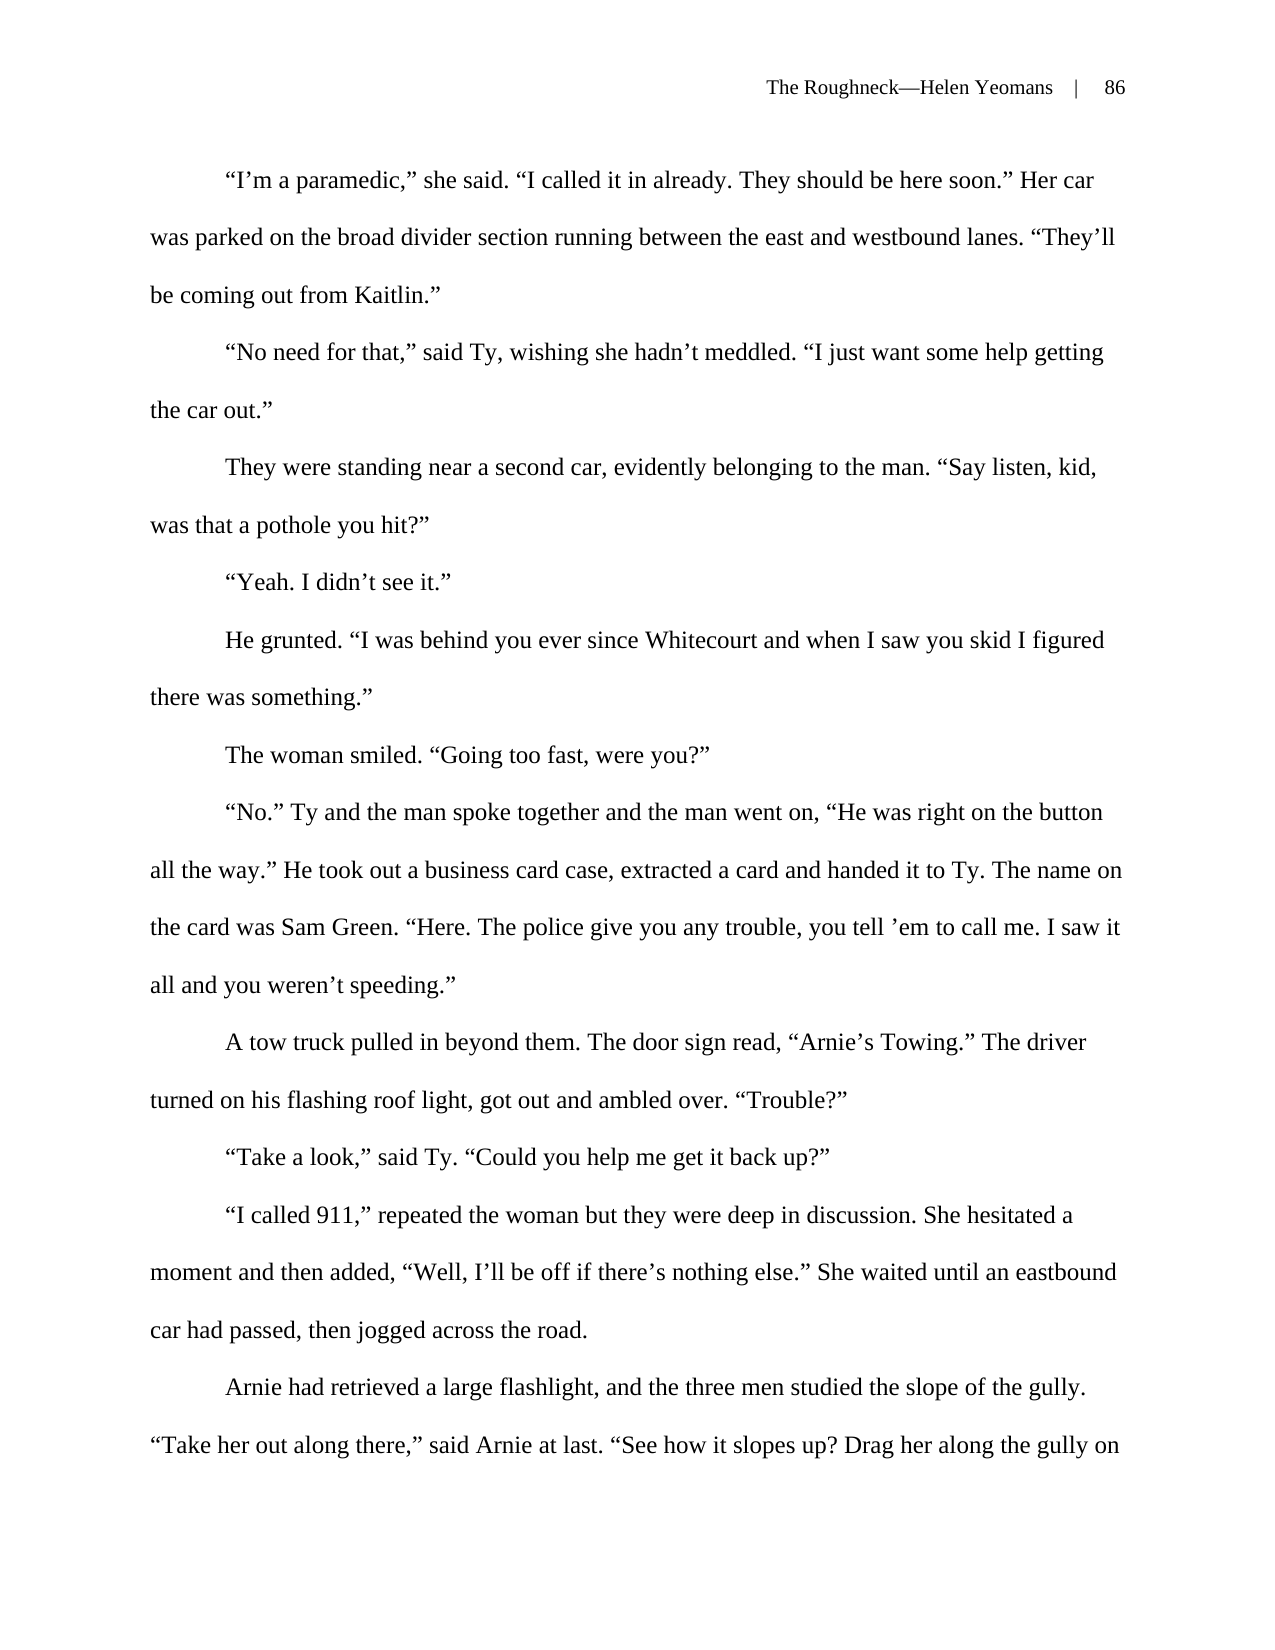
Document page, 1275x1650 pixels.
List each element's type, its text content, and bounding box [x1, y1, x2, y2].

text “No need for that,” said Ty, wishing she hadn’t meddled. “I just want some help getting the car out.” [150, 337, 1125, 424]
text “Take a look,” said Ty. “Could you help me get it back up?” [150, 1142, 1125, 1171]
text “No.” Ty and the man spoke together and the man went on, “He was right on the button all the way.” He took out a business card case, extracted a card and handed it to Ty. The name on the card was Sam Green. “Here. The police give you any trouble, you tell ’em to call me. I saw it all and you weren’t speeding.” [150, 797, 1125, 999]
text “I’m a paramedic,” she said. “I called it in already. They should be here soon.” Her car was parked on the broad divider section running between the east and westbound lanes. “They’ll be coming out from Kaitlin.” [150, 165, 1125, 309]
text The woman smiled. “Going too fast, were you?” [150, 740, 1125, 769]
text “I called 911,” repeated the woman but they were deep in discussion. She hesitated a moment and then added, “Well, I’ll be off if there’s nothing else.” She waited until an eastbound car had passed, then jogged across the road. [150, 1200, 1125, 1344]
text They were standing near a second car, evidently belonging to the man. “Say listen, kid, was that a pothole you hit?” [150, 452, 1125, 539]
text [150, 1372, 1125, 1459]
text He grunted. “I was behind you ever since Whitecourt and when I saw you skid I figured there was something.” [150, 625, 1125, 711]
text “Yeah. I didn’t see it.” [150, 567, 1125, 596]
text A tow truck pulled in beyond them. The door sign read, “Arnie’s Towing.” The driver turned on his flashing roof light, got out and ambled over. “Trouble?” [150, 1027, 1125, 1114]
